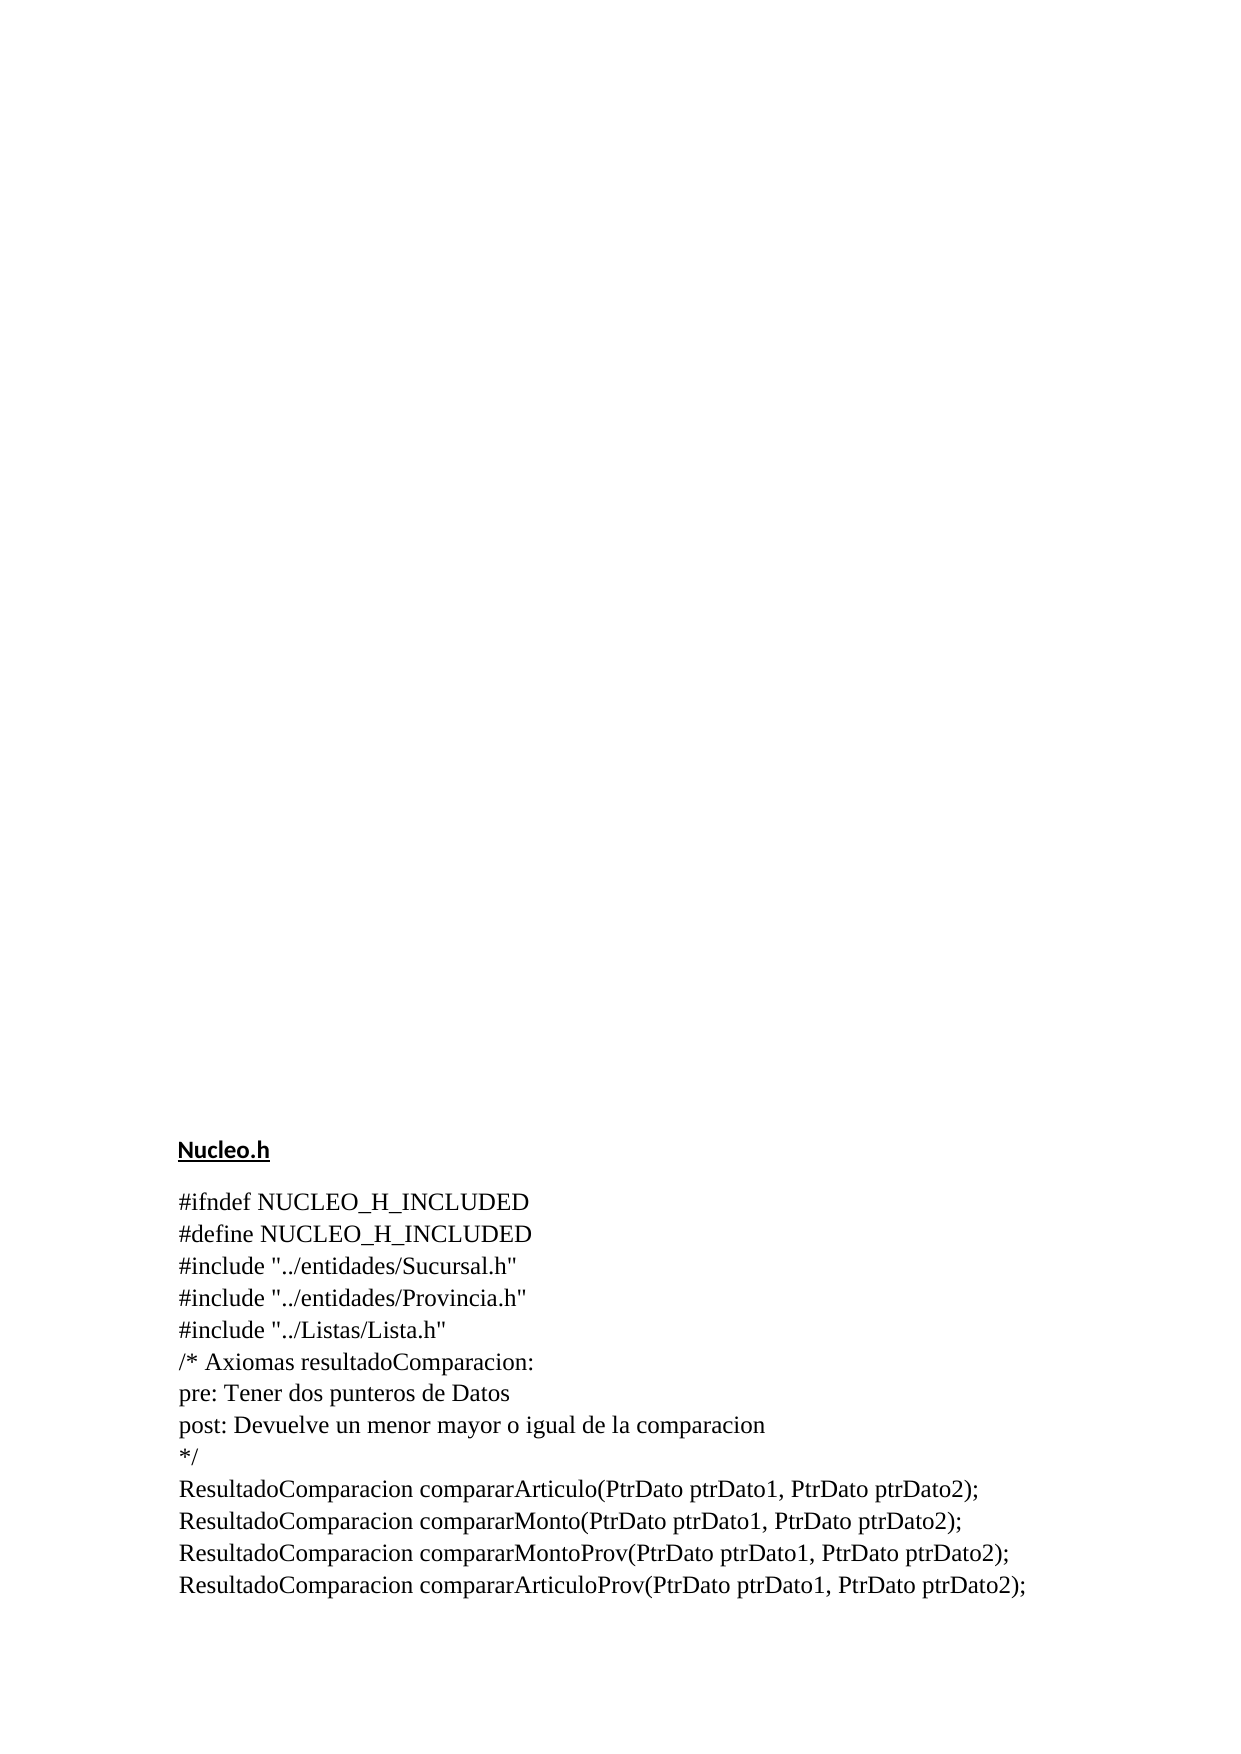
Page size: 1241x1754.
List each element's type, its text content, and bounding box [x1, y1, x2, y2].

text Nucleo.h [118, 1134, 1121, 1164]
table_header #include "../Listas/Lista.h" [177, 1313, 454, 1345]
table_header post: Devuelve un menor mayor o igual de la comparacion [177, 1409, 773, 1441]
table_header */ [177, 1441, 206, 1472]
table_header ResultadoComparacion compararMonto(PtrDato ptrDato1, PtrDato ptrDato2); [177, 1504, 971, 1536]
table_header #ifndef NUCLEO_H_INCLUDED [177, 1186, 537, 1217]
table_header ResultadoComparacion compararArticulo(PtrDato ptrDato1, PtrDato ptrDato2); [177, 1473, 987, 1504]
table_header #define NUCLEO_H_INCLUDED [177, 1218, 540, 1249]
table_header ResultadoComparacion compararMontoProv(PtrDato ptrDato1, PtrDato ptrDato2); [177, 1536, 1018, 1568]
table_header pre: Tener dos punteros de Datos [177, 1377, 518, 1409]
table_header ResultadoComparacion compararArticuloProv(PtrDato ptrDato1, PtrDato ptrDato2); [177, 1568, 1034, 1600]
table_header /* Axiomas resultadoComparacion: [177, 1345, 542, 1377]
table_header #include "../entidades/Sucursal.h" [177, 1249, 525, 1281]
table_header #include "../entidades/Provincia.h" [177, 1281, 535, 1313]
